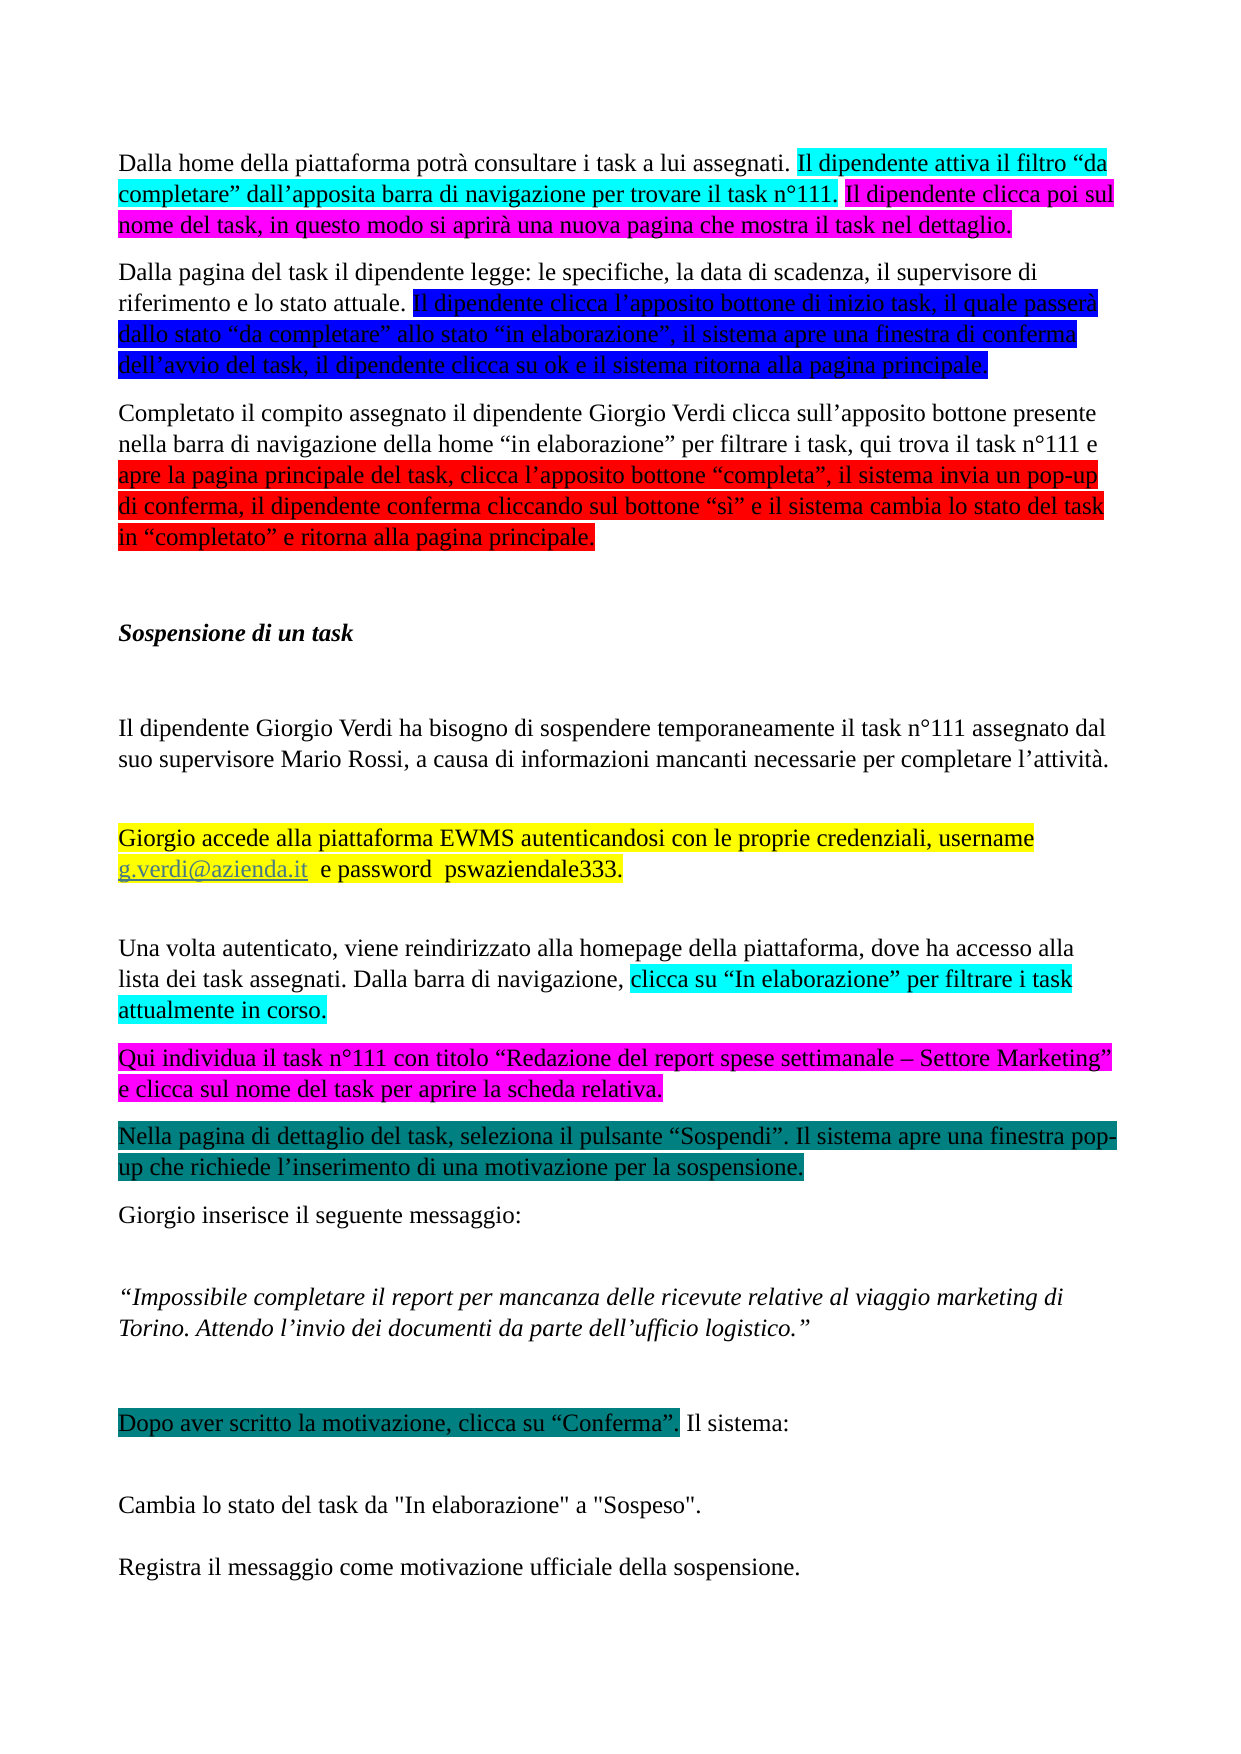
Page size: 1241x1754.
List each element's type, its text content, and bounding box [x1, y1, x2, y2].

text Una volta autenticato, viene reindirizzato alla homepage della piattaforma, dove ha accesso alla lista dei task assegnati. Dalla barra di navigazione, clicca su “In elaborazione” per filtrare i task attualmente in corso. [118, 902, 1122, 1024]
text Dopo aver scritto la motivazione, clicca su “Conferma”. Il sistema: [118, 1408, 1122, 1471]
text Giorgio inserisce il seguente messaggio: [118, 1200, 1122, 1263]
text “Impossibile completare il report per mancanza delle ricevute relative al viaggio marketing di Torino. Attendo l’invio dei documenti da parte dell’ufficio logistico.” [118, 1282, 1122, 1342]
text Giorgio accede alla piattaforma EWMS autenticandosi con le proprie credenziali, username g.verdi@azienda.it e password pswaziendale333. [118, 792, 1122, 883]
text Sospensione di un task [118, 618, 1122, 647]
text Qui individua il task n°111 con titolo “Redazione del report spese settimanale – Settore Marketing” e clicca sul nome del task per aprire la scheda relativa. [118, 1043, 1122, 1102]
text Dalla home della piattaforma potrà consultare i task a lui assegnati. Il dipendente attiva il filtro “da completare” dall’apposita barra di navigazione per trovare il task n°111. Il dipendente clicca poi sul nome del task, in questo modo si aprirà una nuova pagina che mostra il task nel dettaglio. [118, 148, 1122, 238]
text Dalla pagina del task il dipendente legge: le specifiche, la data di scadenza, il supervisore di riferimento e lo stato attuale. Il dipendente clicca l’apposito bottone di inizio task, il quale passerà dallo stato “da completare” allo stato “in elaborazione”, il sistema apre una finestra di conferma dell’avvio del task, il dipendente clicca su ok e il sistema ritorna alla pagina principale. [118, 257, 1122, 379]
text Nella pagina di dettaglio del task, seleziona il pulsante “Sospendi”. Il sistema apre una finestra pop-up che richiede l’inserimento di una motivazione per la sospensione. [118, 1121, 1122, 1181]
text Completato il compito assegnato il dipendente Giorgio Verdi clicca sull’apposito bottone presente nella barra di navigazione della home “in elaborazione” per filtrare i task, qui trova il task n°111 e apre la pagina principale del task, clicca l’apposito bottone “completa”, il sistema invia un pop-up di conferma, il dipendente conferma cliccando sul bottone “sì” e il sistema cambia lo stato del task in “completato” e ritorna alla pagina principale. [118, 398, 1122, 551]
text Cambia lo stato del task da "In elaborazione" a "Sospeso". Registra il messaggio come motivazione ufficiale della sospensione. [118, 1490, 1122, 1581]
text Il dipendente Giorgio Verdi ha bisogno di sospendere temporaneamente il task n°111 assegnato dal suo supervisore Mario Rossi, a causa di informazioni mancanti necessarie per completare l’attività. [118, 713, 1122, 773]
